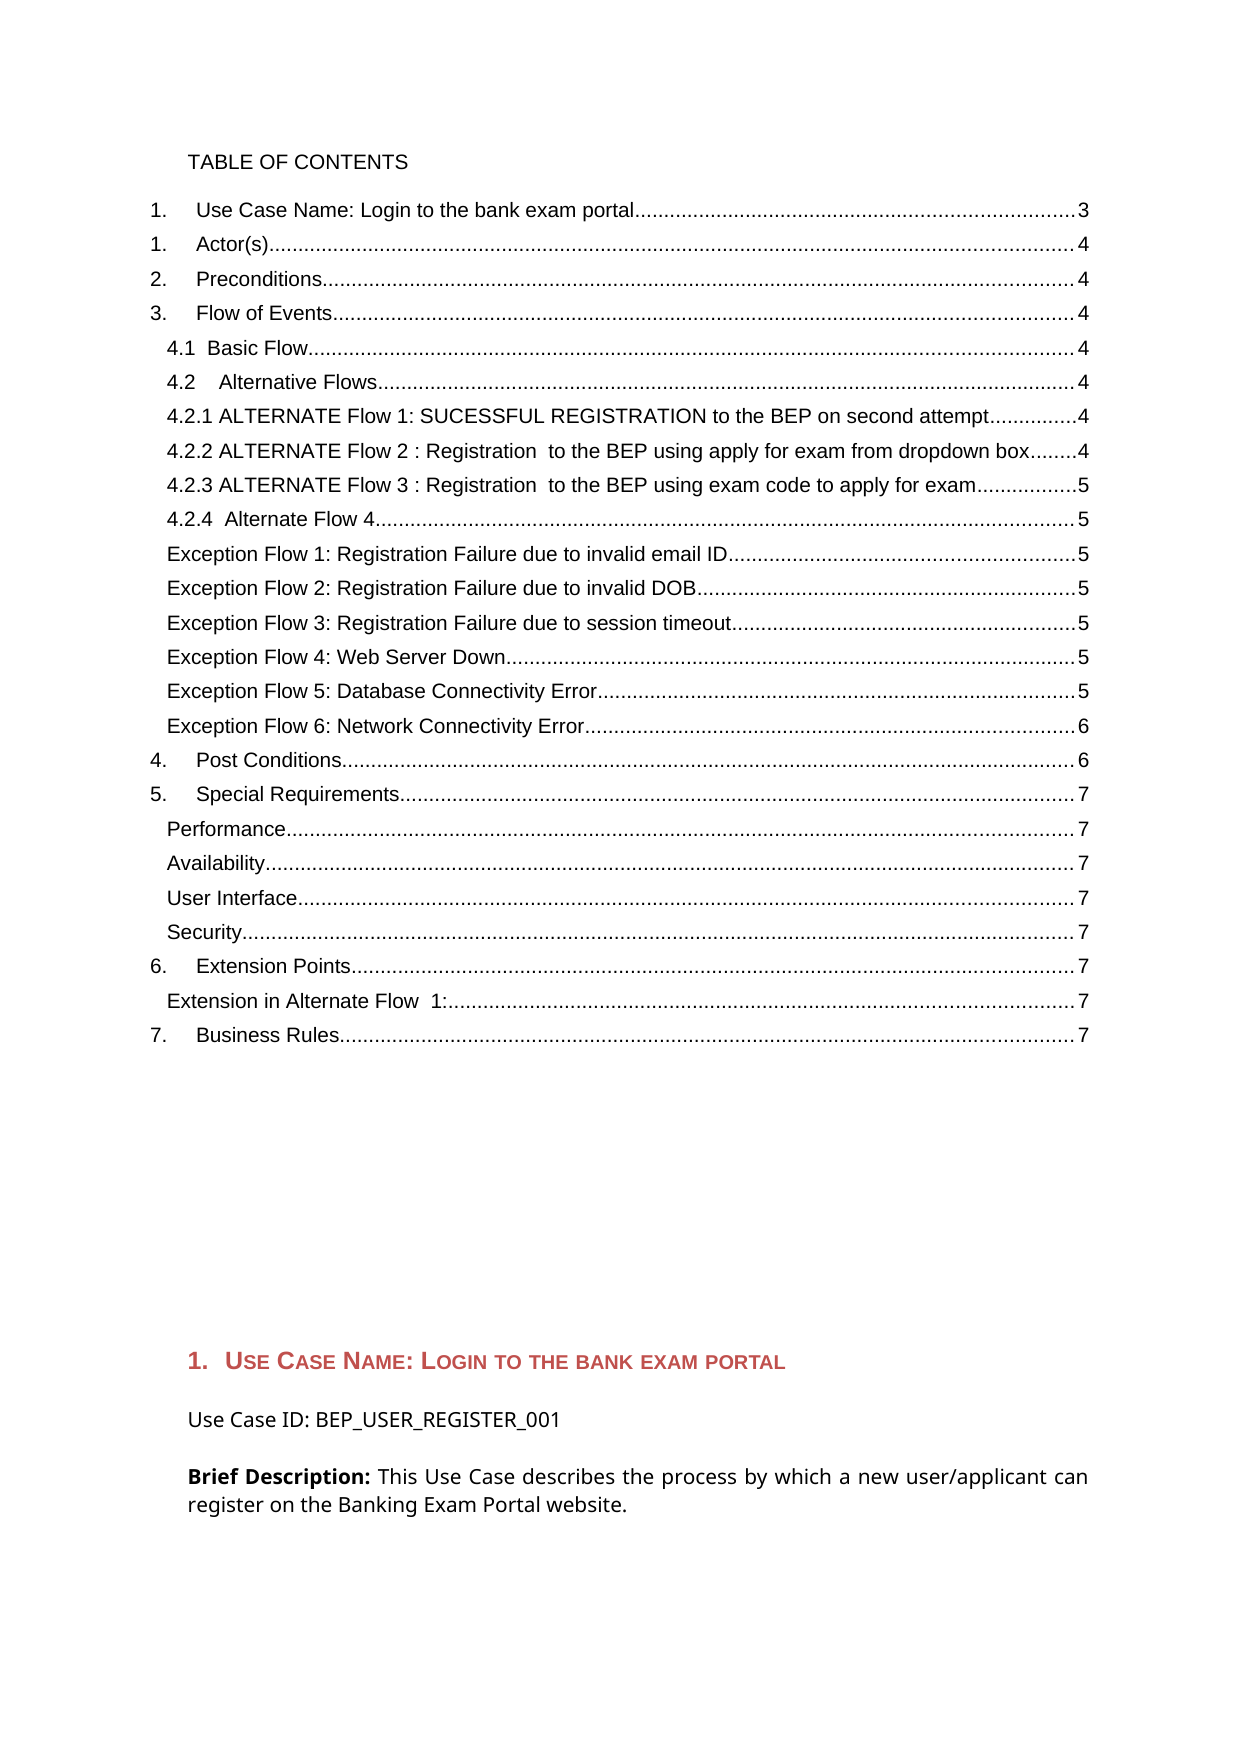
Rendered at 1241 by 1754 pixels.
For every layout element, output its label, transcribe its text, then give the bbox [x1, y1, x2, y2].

text Exception Flow 4: Web Server Down 5 [167, 645, 1090, 669]
text Security 7 [167, 920, 1090, 944]
text User Interface 7 [167, 885, 1090, 909]
text Exception Flow 6: Network Connectivity Error 6 [167, 713, 1090, 737]
text 4.2 Alternative Flows 4 [167, 370, 1090, 394]
text 1. Use Case Name: Login to the bank exam portal 3 [150, 198, 1090, 222]
text Exception Flow 2: Registration Failure due to invalid DOB 5 [167, 576, 1090, 600]
text Brief Description: This Use Case describes the process by which a new user/applicant can register on the Banking Exam Portal website. [187, 1462, 1090, 1519]
subtitle Use Case Name: Login to the bank exam portal [187, 1346, 1090, 1374]
text 4.2.1 ALTERNATE Flow 1: SUCESSFUL REGISTRATION to the BEP on second attempt 4 [167, 404, 1090, 428]
text 4.2.2 ALTERNATE Flow 2 : Registration to the BEP using apply for exam from dropdown box 4 [167, 438, 1090, 462]
text 4. Post Conditions 6 [150, 748, 1090, 772]
text 6. Extension Points 7 [150, 954, 1090, 978]
text Exception Flow 3: Registration Failure due to session timeout 5 [167, 610, 1090, 634]
text 3. Flow of Events 4 [150, 301, 1090, 325]
text 4.1 Basic Flow 4 [167, 335, 1090, 359]
text 2. Preconditions 4 [150, 267, 1090, 291]
text Exception Flow 5: Database Connectivity Error 5 [167, 679, 1090, 703]
text Use Case ID: BEP_USER_REGISTER_001 [187, 1405, 1090, 1434]
text 7. Business Rules 7 [150, 1023, 1090, 1047]
text TABLE OF CONTENTS [187, 150, 1090, 174]
text Performance 7 [167, 817, 1090, 841]
text Extension in Alternate Flow 1: 7 [167, 988, 1090, 1012]
text 1. Actor(s) 4 [150, 232, 1090, 256]
text 5. Special Requirements 7 [150, 782, 1090, 806]
text 4.2.3 ALTERNATE Flow 3 : Registration to the BEP using exam code to apply for exam 5 [167, 473, 1090, 497]
text Availability 7 [167, 851, 1090, 875]
text Exception Flow 1: Registration Failure due to invalid email ID 5 [167, 542, 1090, 566]
text 4.2.4 Alternate Flow 4 5 [167, 507, 1090, 531]
